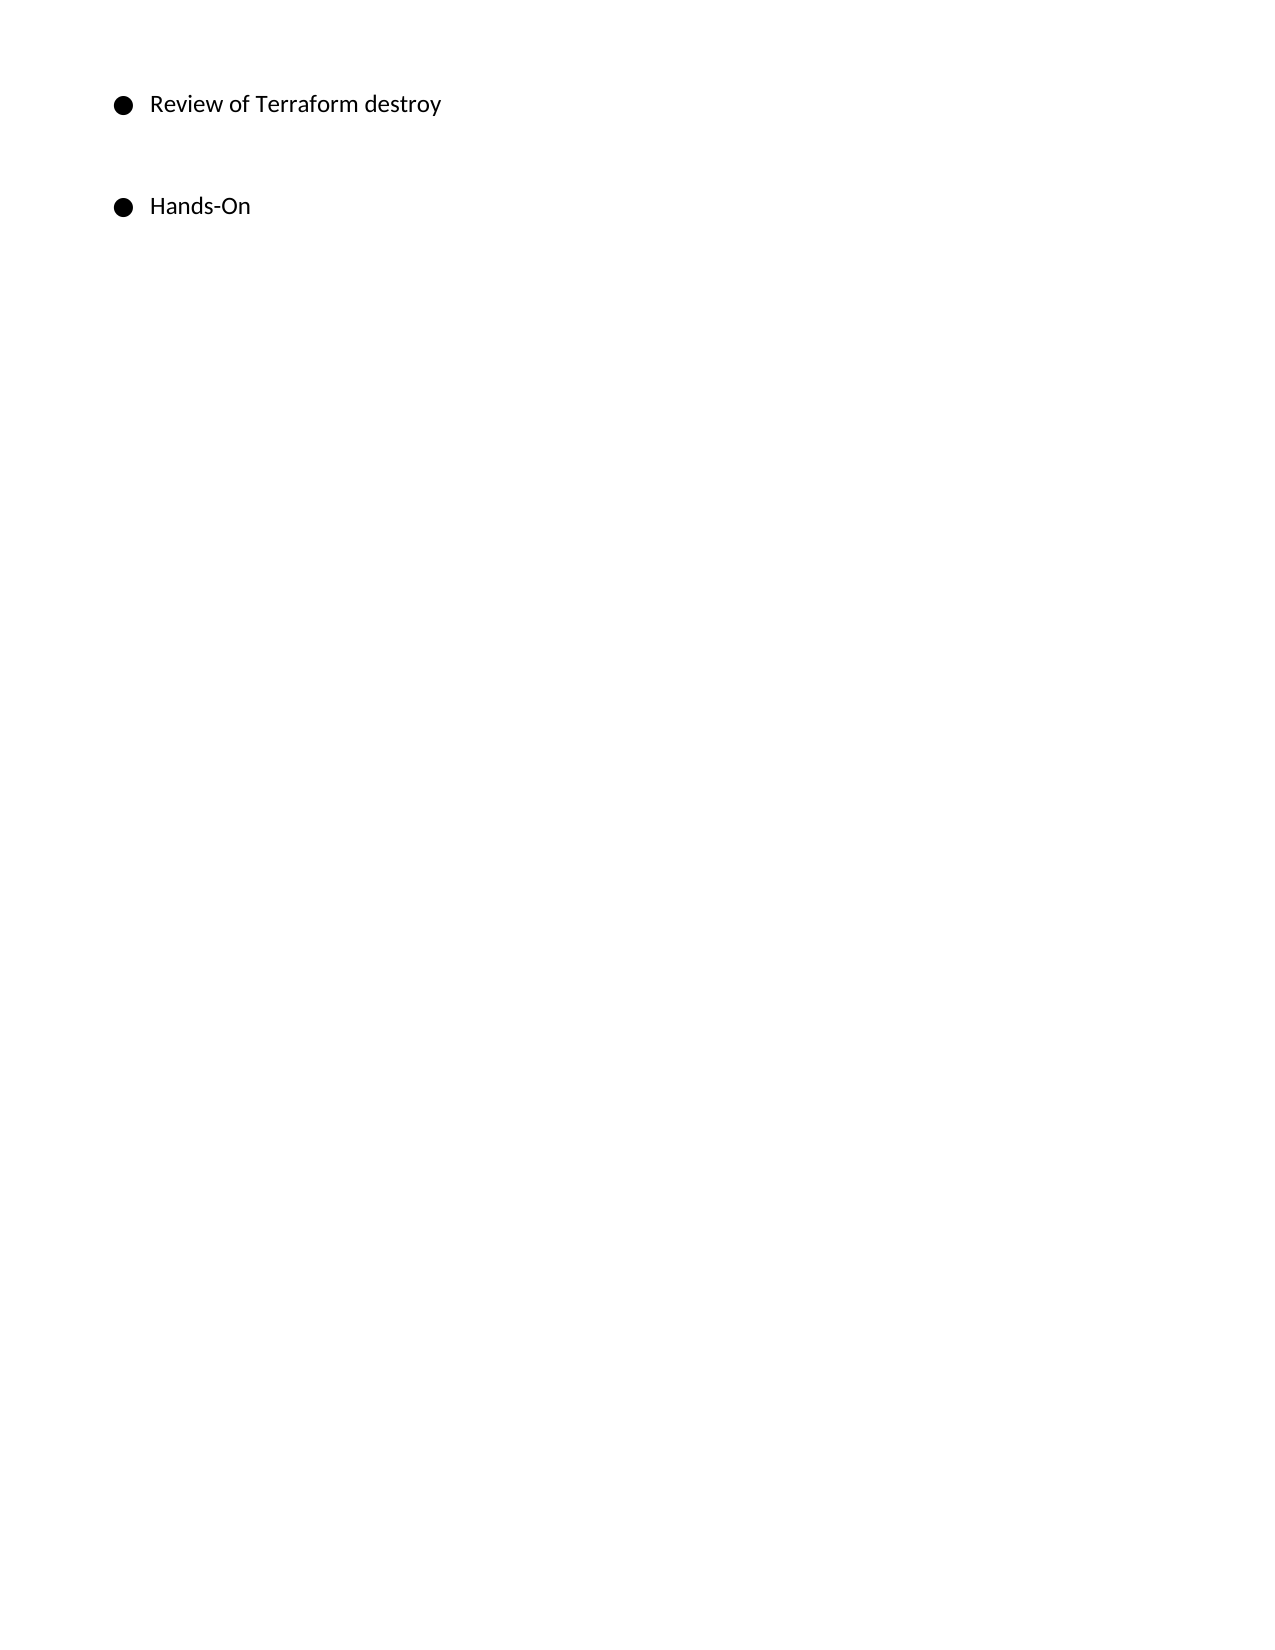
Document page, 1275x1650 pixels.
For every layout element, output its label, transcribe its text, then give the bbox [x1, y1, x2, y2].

list Hands-On [112, 177, 1200, 229]
list Review of Terraform destroy [112, 75, 1200, 126]
